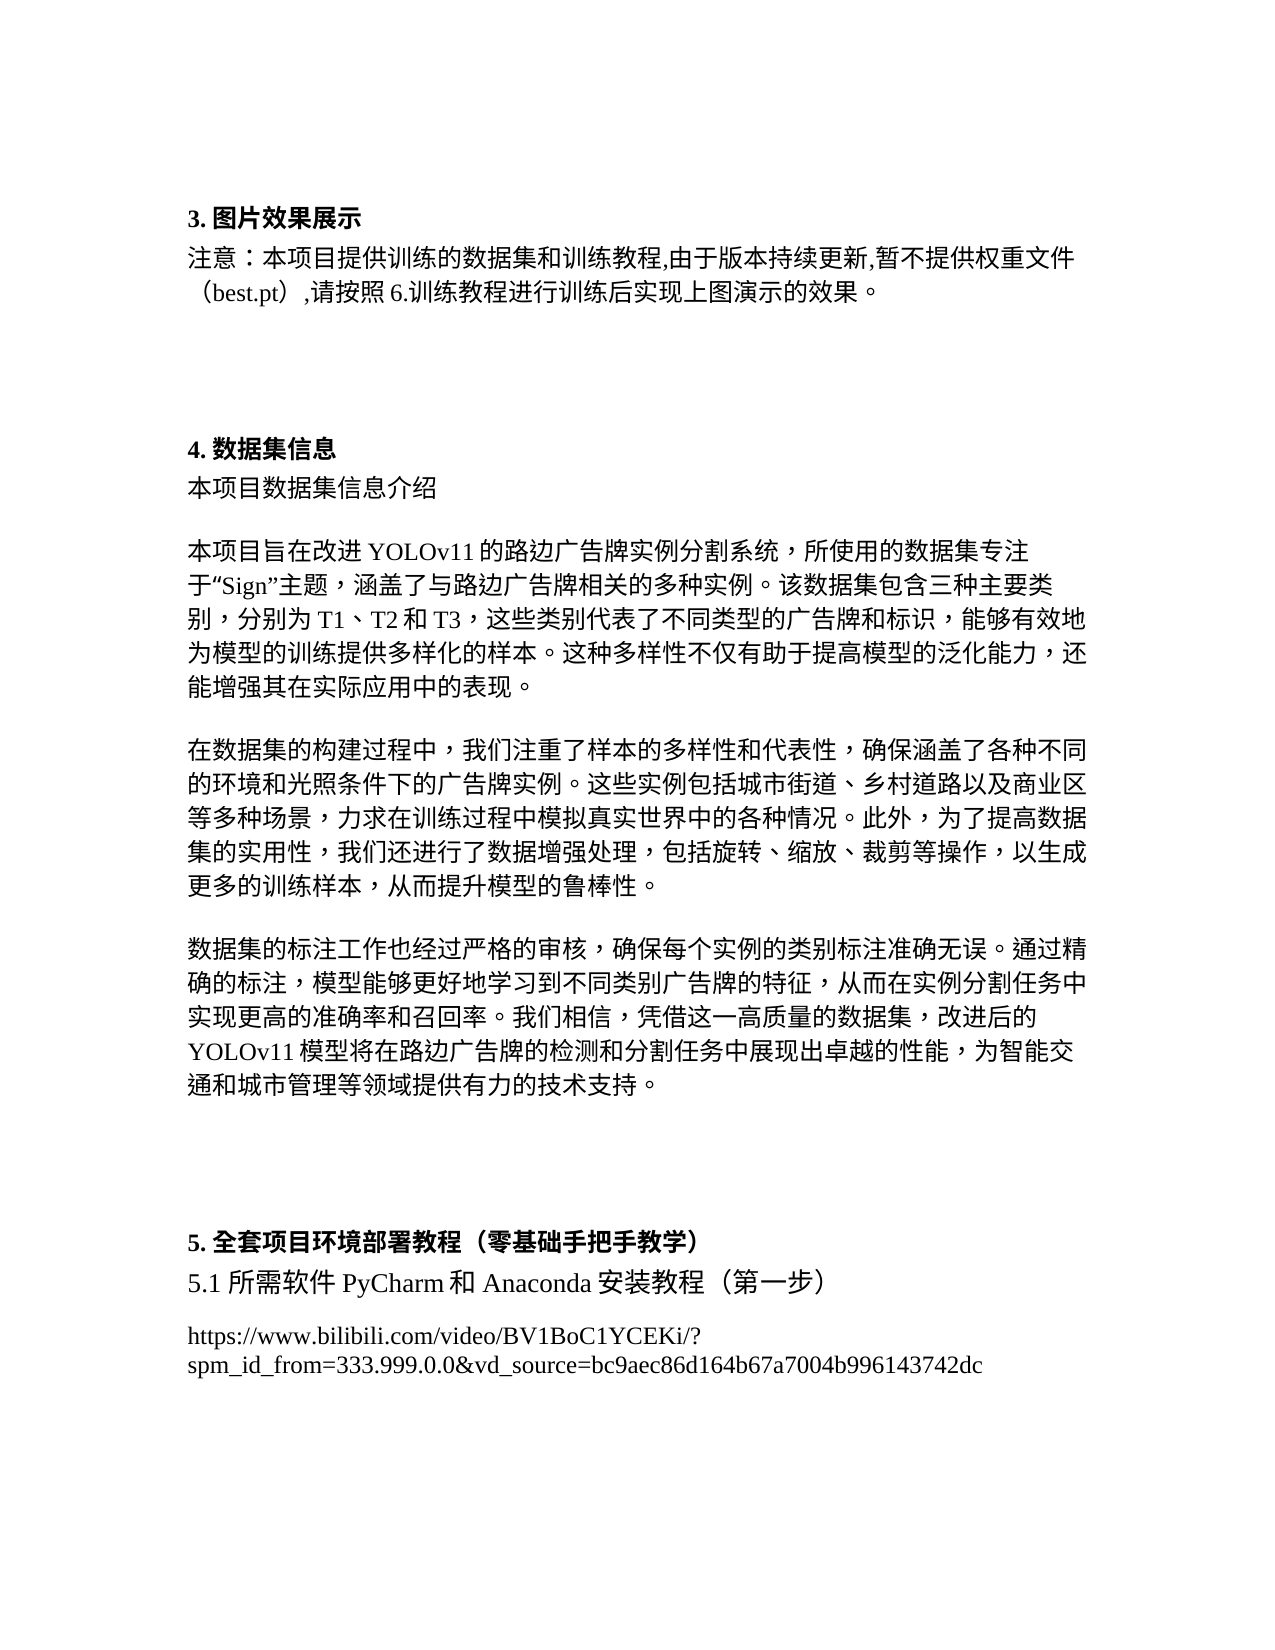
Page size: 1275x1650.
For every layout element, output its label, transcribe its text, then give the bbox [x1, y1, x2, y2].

text 本项目数据集信息介绍 本项目旨在改进YOLOv11的路边广告牌实例分割系统，所使用的数据集专注于“Sign”主题，涵盖了与路边广告牌相关的多种实例。该数据集包含三种主要类别，分别为T1、T2和T3，这些类别代表了不同类型的广告牌和标识，能够有效地为模型的训练提供多样化的样本。这种多样性不仅有助于提高模型的泛化能力，还能增强其在实际应用中的表现。 在数据集的构建过程中，我们注重了样本的多样性和代表性，确保涵盖了各种不同的环境和光照条件下的广告牌实例。这些实例包括城市街道、乡村道路以及商业区等多种场景，力求在训练过程中模拟真实世界中的各种情况。此外，为了提高数据集的实用性，我们还进行了数据增强处理，包括旋转、缩放、裁剪等操作，以生成更多的训练样本，从而提升模型的鲁棒性。 数据集的标注工作也经过严格的审核，确保每个实例的类别标注准确无误。通过精确的标注，模型能够更好地学习到不同类别广告牌的特征，从而在实例分割任务中实现更高的准确率和召回率。我们相信，凭借这一高质量的数据集，改进后的YOLOv11模型将在路边广告牌的检测和分割任务中展现出卓越的性能，为智能交通和城市管理等领域提供有力的技术支持。 [187, 470, 1087, 1102]
text 注意：本项目提供训练的数据集和训练教程,由于版本持续更新,暂不提供权重文件（best.pt）,请按照6.训练教程进行训练后实现上图演示的效果。 [187, 240, 1087, 308]
text 5.1 所需软件PyCharm和Anaconda安装教程（第一步） [187, 1264, 1087, 1301]
subtitle 3. 图片效果展示 [187, 201, 1087, 235]
text https://www.bilibili.com/video/BV1BoC1YCEKi/?spm_id_from=333.999.0.0&vd_source=bc9aec86d164b67a7004b996143742dc [187, 1321, 1087, 1379]
subtitle 4. 数据集信息 [187, 431, 1087, 465]
subtitle 5. 全套项目环境部署教程（零基础手把手教学） [187, 1224, 1087, 1259]
